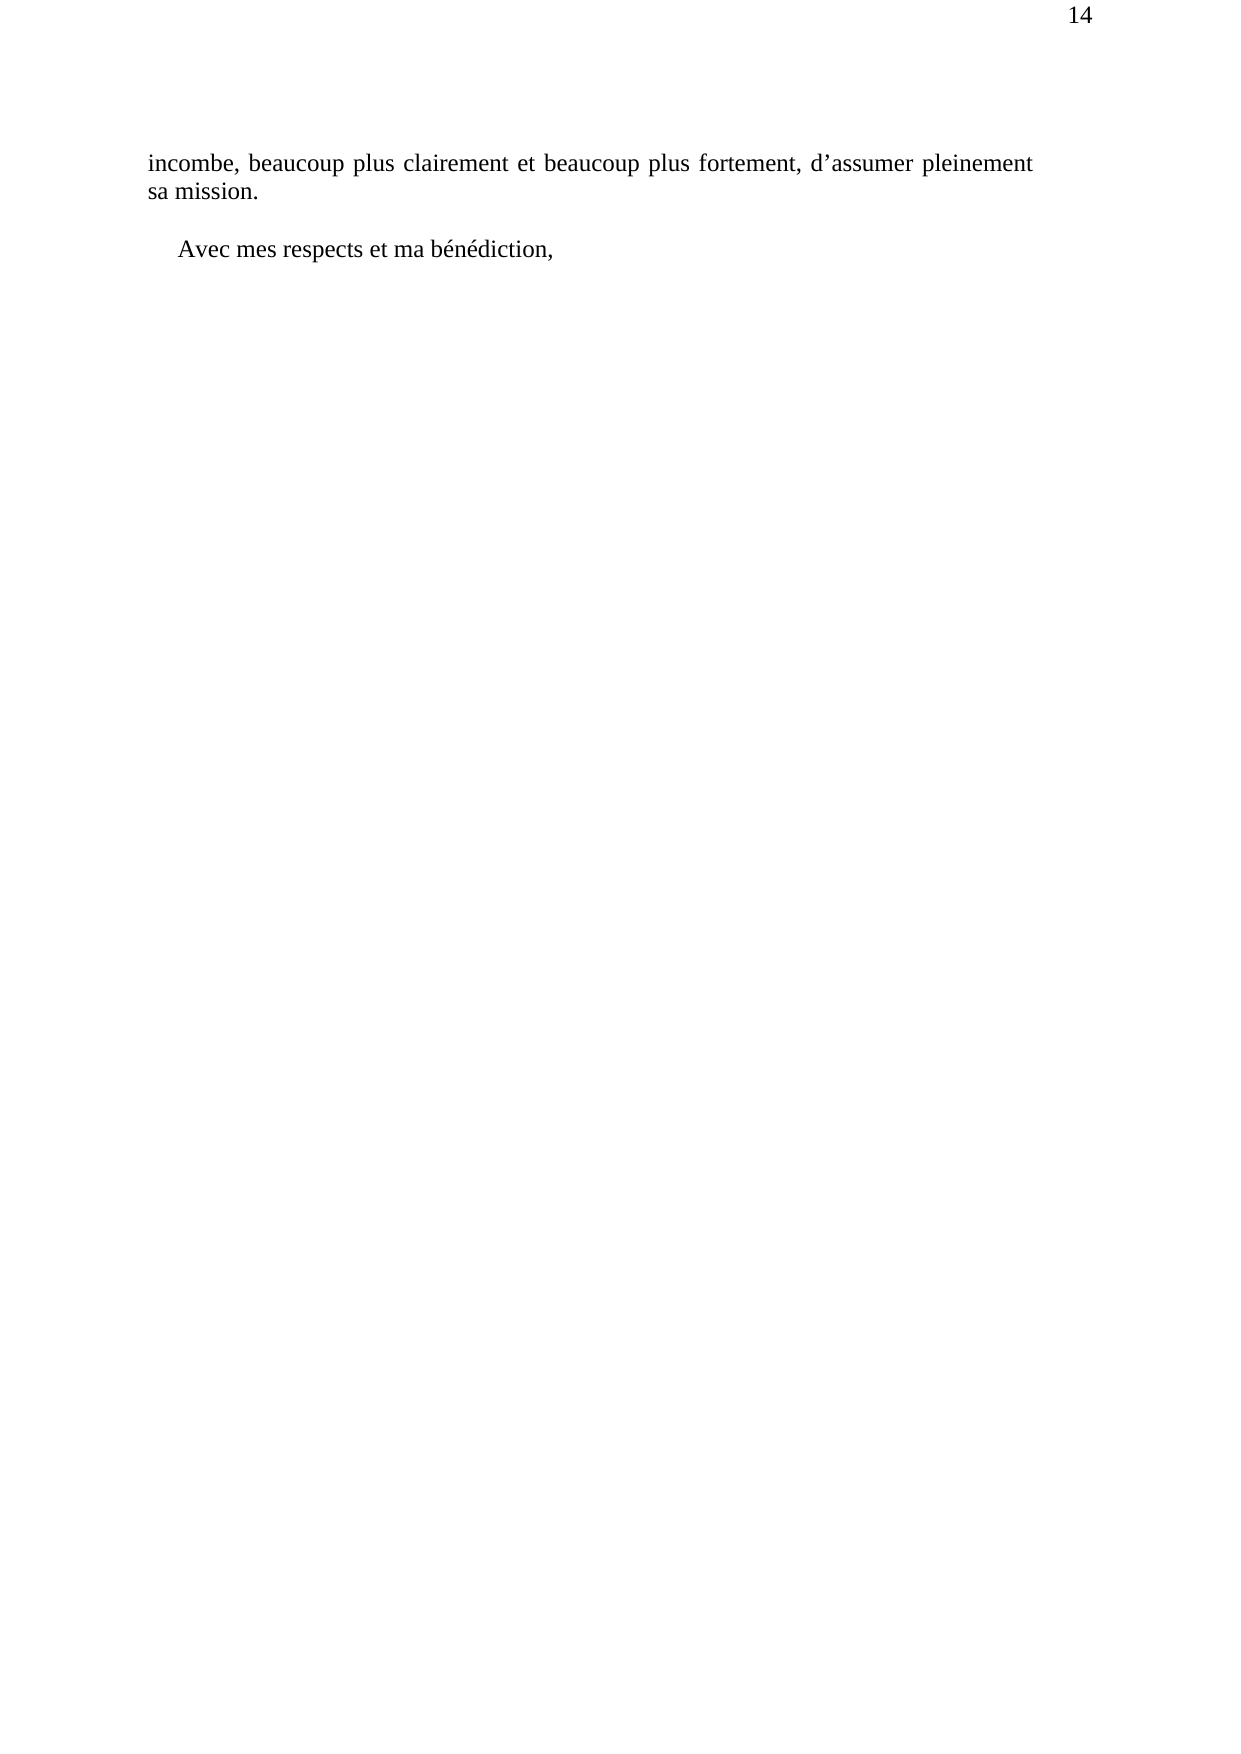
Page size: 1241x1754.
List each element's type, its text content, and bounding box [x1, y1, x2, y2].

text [148, 148, 1033, 205]
text Avec mes respects et ma bénédiction, [148, 234, 1033, 263]
